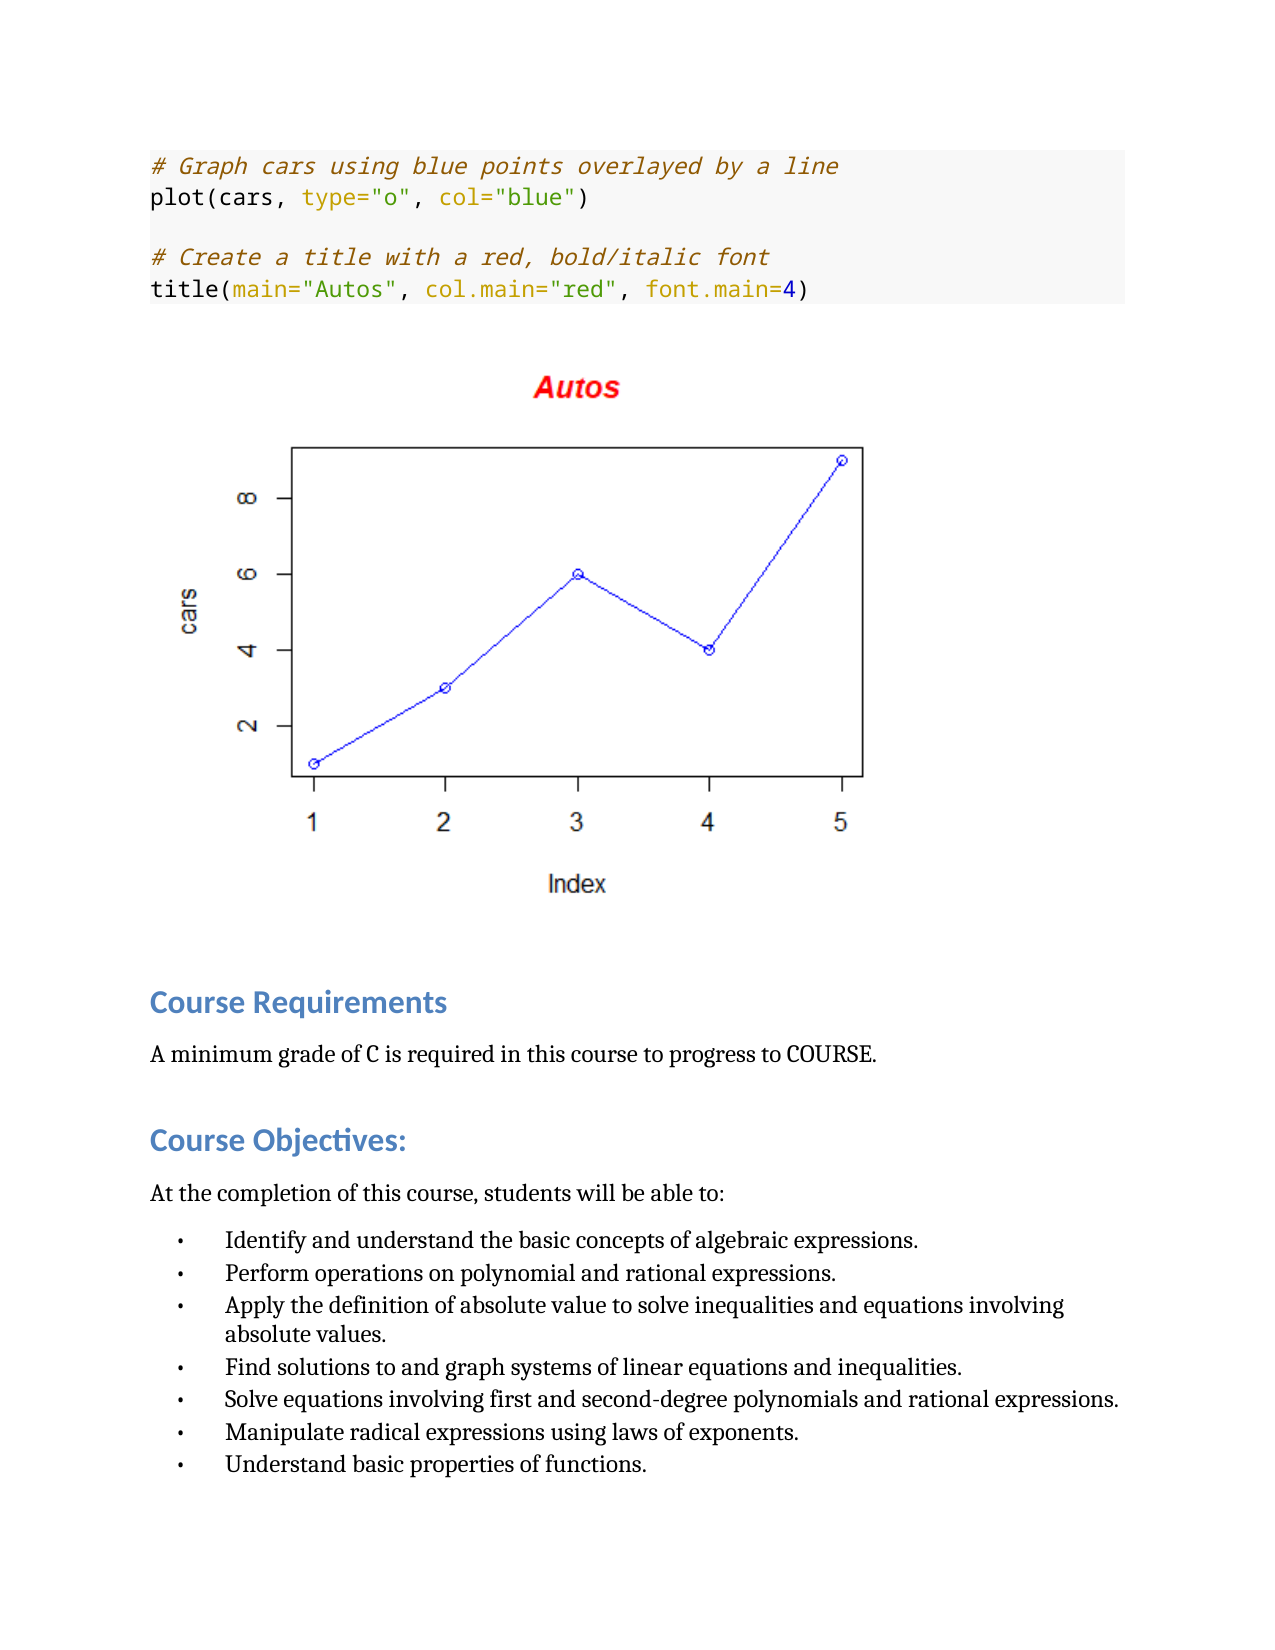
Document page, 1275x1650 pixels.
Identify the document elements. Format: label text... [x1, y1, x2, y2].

list Perform operations on polynomial and rational expressions. [175, 1259, 1125, 1287]
list Apply the definition of absolute value to solve inequalities and equations involving absolute values. [175, 1291, 1125, 1349]
list Find solutions to and graph systems of linear equations and inequalities. [175, 1352, 1125, 1381]
subtitle Course Requirements [150, 981, 1125, 1022]
picture [168, 324, 927, 931]
list Solve equations involving first and second-degree polynomials and rational expressions. [175, 1385, 1125, 1414]
list Identify and understand the basic concepts of algebraic expressions. [175, 1226, 1125, 1255]
list Understand basic properties of functions. [175, 1450, 1125, 1479]
text A minimum grade of C is required in this course to progress to COURSE. [150, 1040, 1125, 1069]
subtitle Course Objectives: [150, 1119, 1125, 1160]
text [150, 150, 1125, 304]
text At the completion of this course, students will be able to: [150, 1179, 1125, 1207]
list Manipulate radical expressions using laws of exponents. [175, 1417, 1125, 1446]
